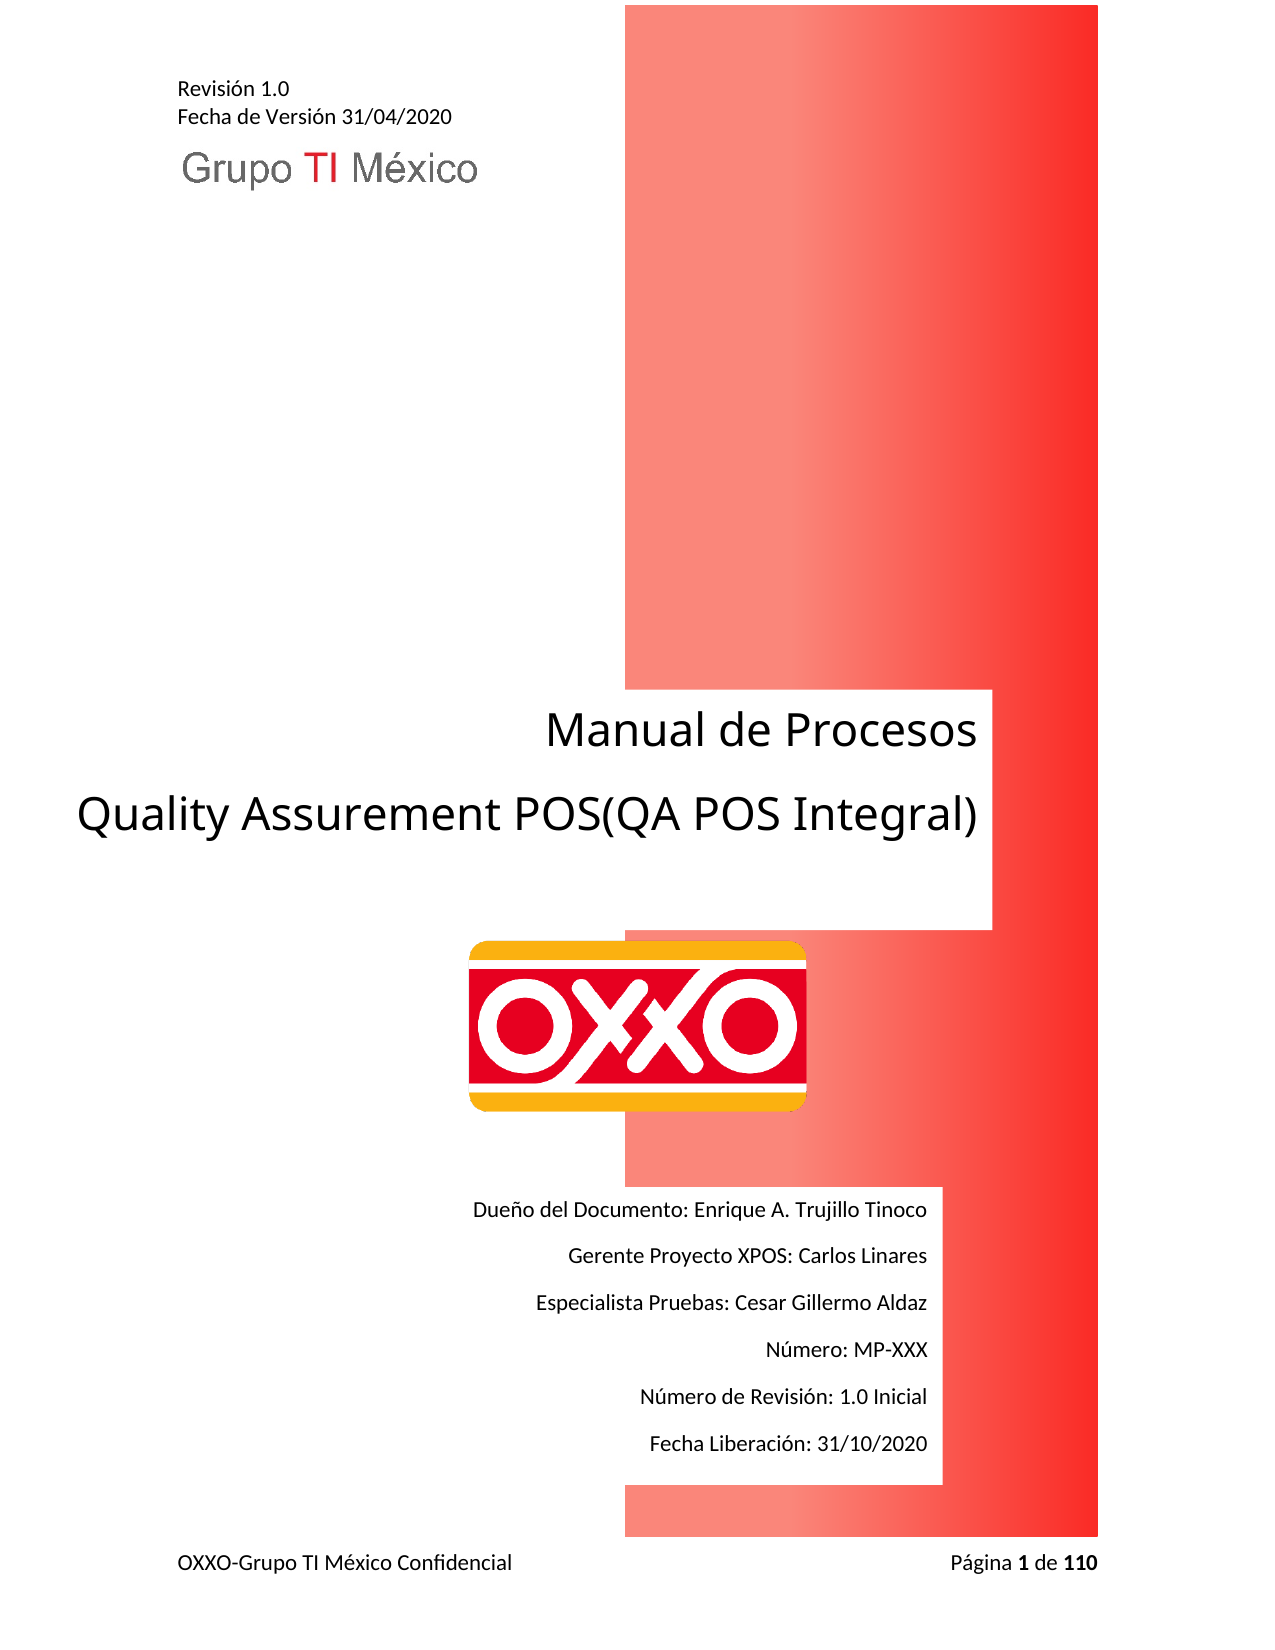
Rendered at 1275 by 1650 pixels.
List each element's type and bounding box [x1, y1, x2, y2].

picture [177, 147, 482, 195]
picture [461, 933, 809, 1115]
